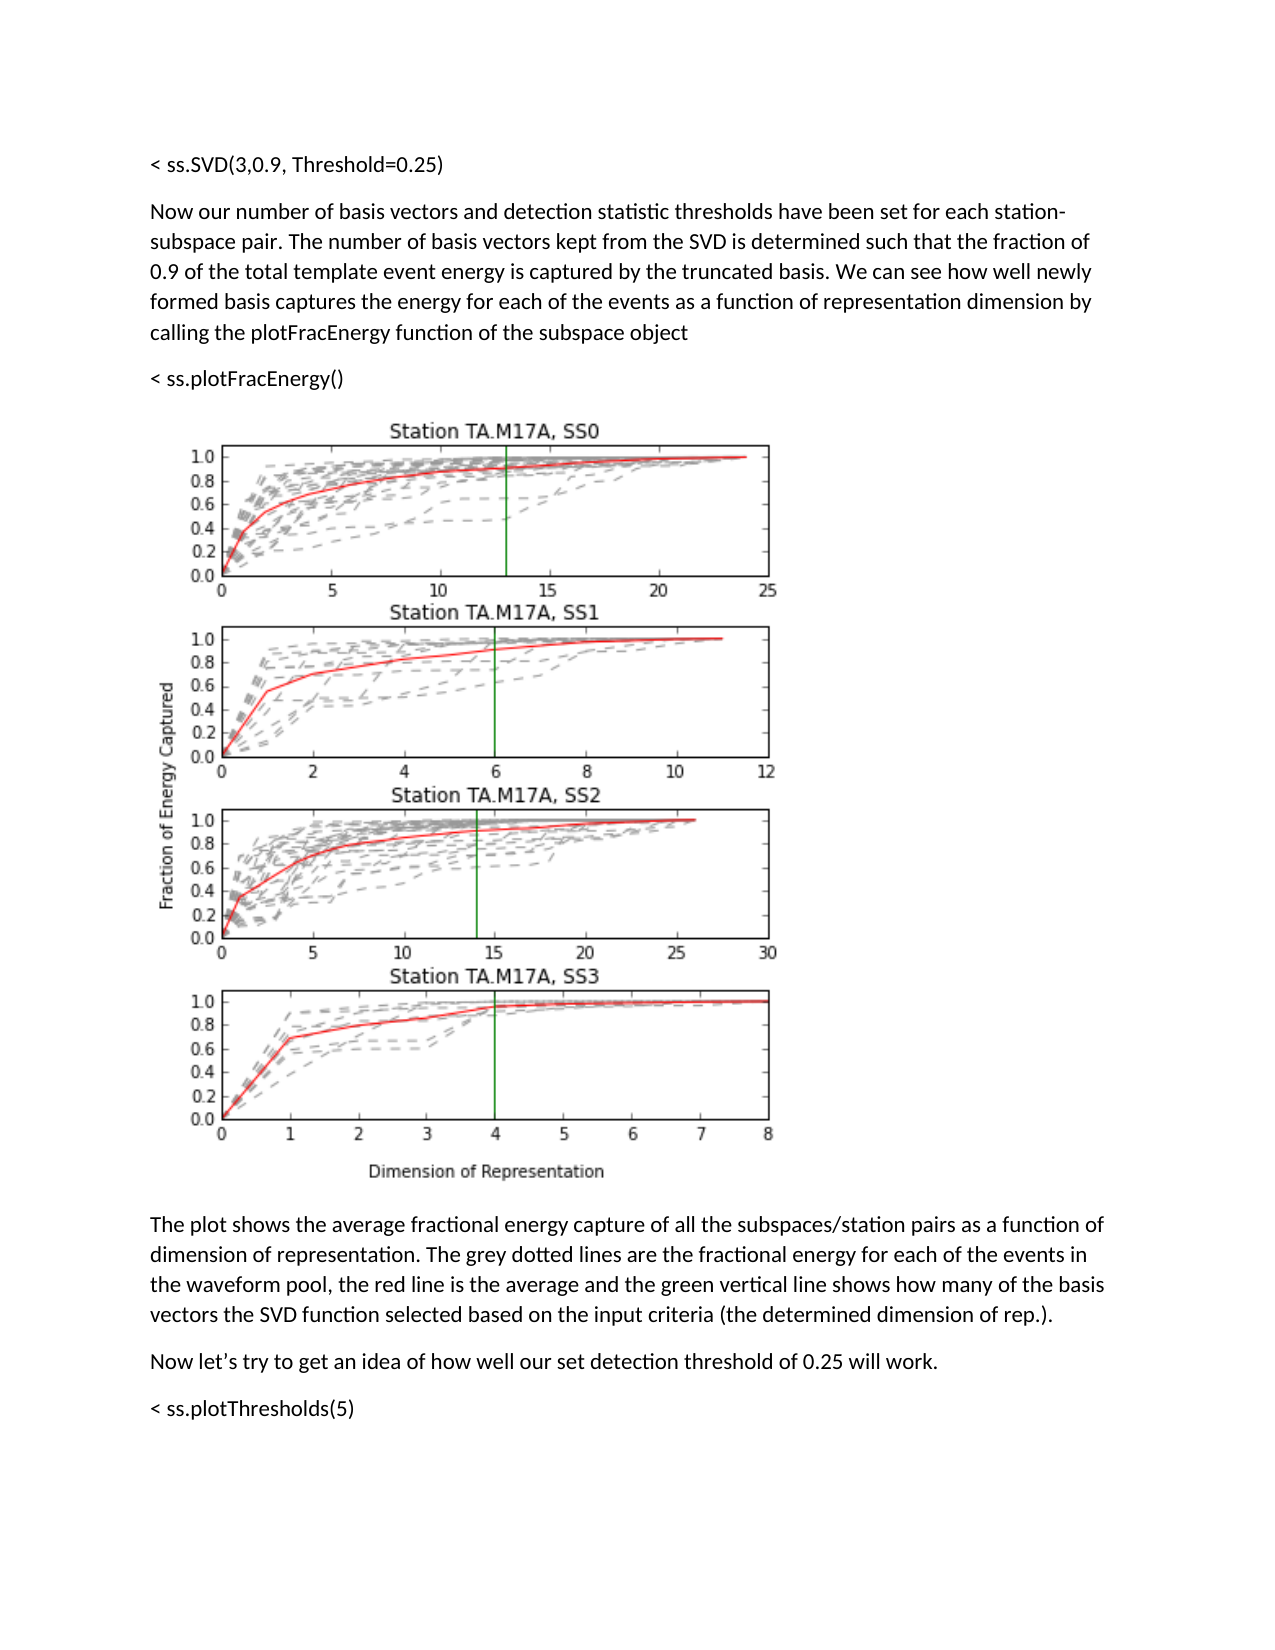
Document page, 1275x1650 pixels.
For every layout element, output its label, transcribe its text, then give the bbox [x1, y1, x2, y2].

text < ss.SVD(3,0.9, Threshold=0.25) [150, 150, 1125, 178]
text Now our number of basis vectors and detection statistic thresholds have been set for each station-subspace pair. The number of basis vectors kept from the SVD is determined such that the fraction of 0.9 of the total template event energy is captured by the truncated basis. We can see how well newly formed basis captures the energy for each of the events as a function of representation dimension by calling the plotFracEnergy function of the subspace object [150, 197, 1125, 346]
picture [150, 411, 788, 1191]
text Now let’s try to get an idea of how well our set detection threshold of 0.25 will work. [150, 1347, 1125, 1375]
text The plot shows the average fractional energy capture of all the subspaces/station pairs as a function of dimension of representation. The grey dotted lines are the fractional energy for each of the events in the waveform pool, the red line is the average and the green vertical line shows how many of the basis vectors the SVD function selected based on the input criteria (the determined dimension of rep.). [150, 1210, 1125, 1328]
text < ss.plotThresholds(5) [150, 1394, 1125, 1422]
text < ss.plotFracEnergy() [150, 364, 1125, 393]
